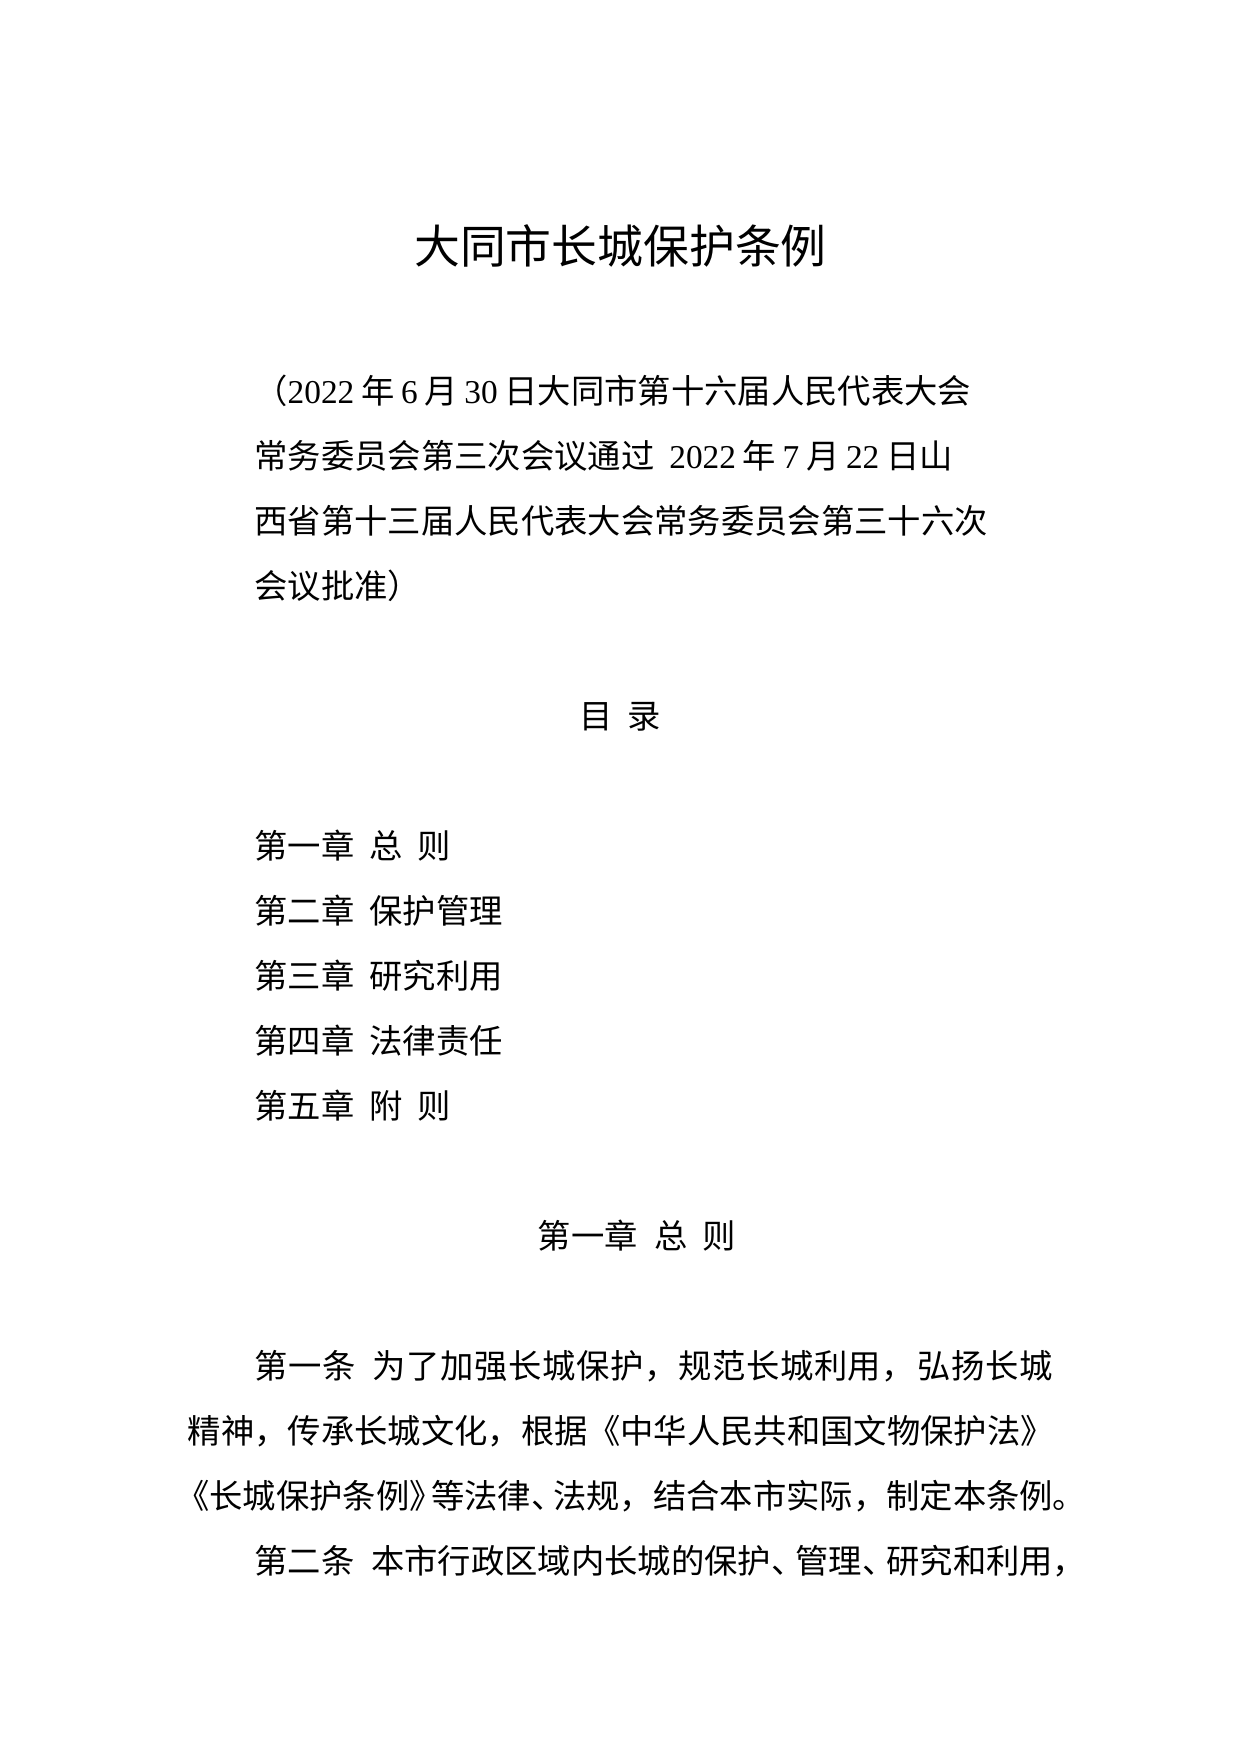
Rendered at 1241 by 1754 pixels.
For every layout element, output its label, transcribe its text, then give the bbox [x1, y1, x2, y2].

text 第一章 总 则 [187, 779, 1053, 844]
list 第二章 保护管理 [187, 844, 1053, 909]
text 常务委员会第三次会议通过 2022年7月22日山 [187, 389, 1053, 454]
text 第一条 为了加强长城保护，规范长城利用，弘扬长城精神，传承长城文化，根据《中华人民共和国文物保护法》《长城保护条例》等法律、法规，结合本市实际，制定本条例。 [187, 1299, 1053, 1559]
list 第四章 法律责任 [187, 974, 1053, 1039]
text （2022年6月30日大同市第十六届人民代表大会 [187, 324, 1053, 389]
text 第五章 附 则 [187, 1039, 1053, 1104]
list 第三章 研究利用 [187, 909, 1053, 974]
text 第一章 总 则 [187, 1169, 1053, 1234]
text 目 录 [187, 649, 1053, 714]
text 会议批准） [187, 519, 1053, 584]
text 西省第十三届人民代表大会常务委员会第三十六次 [187, 454, 1053, 519]
text 大同市长城保护条例 [187, 194, 1053, 292]
